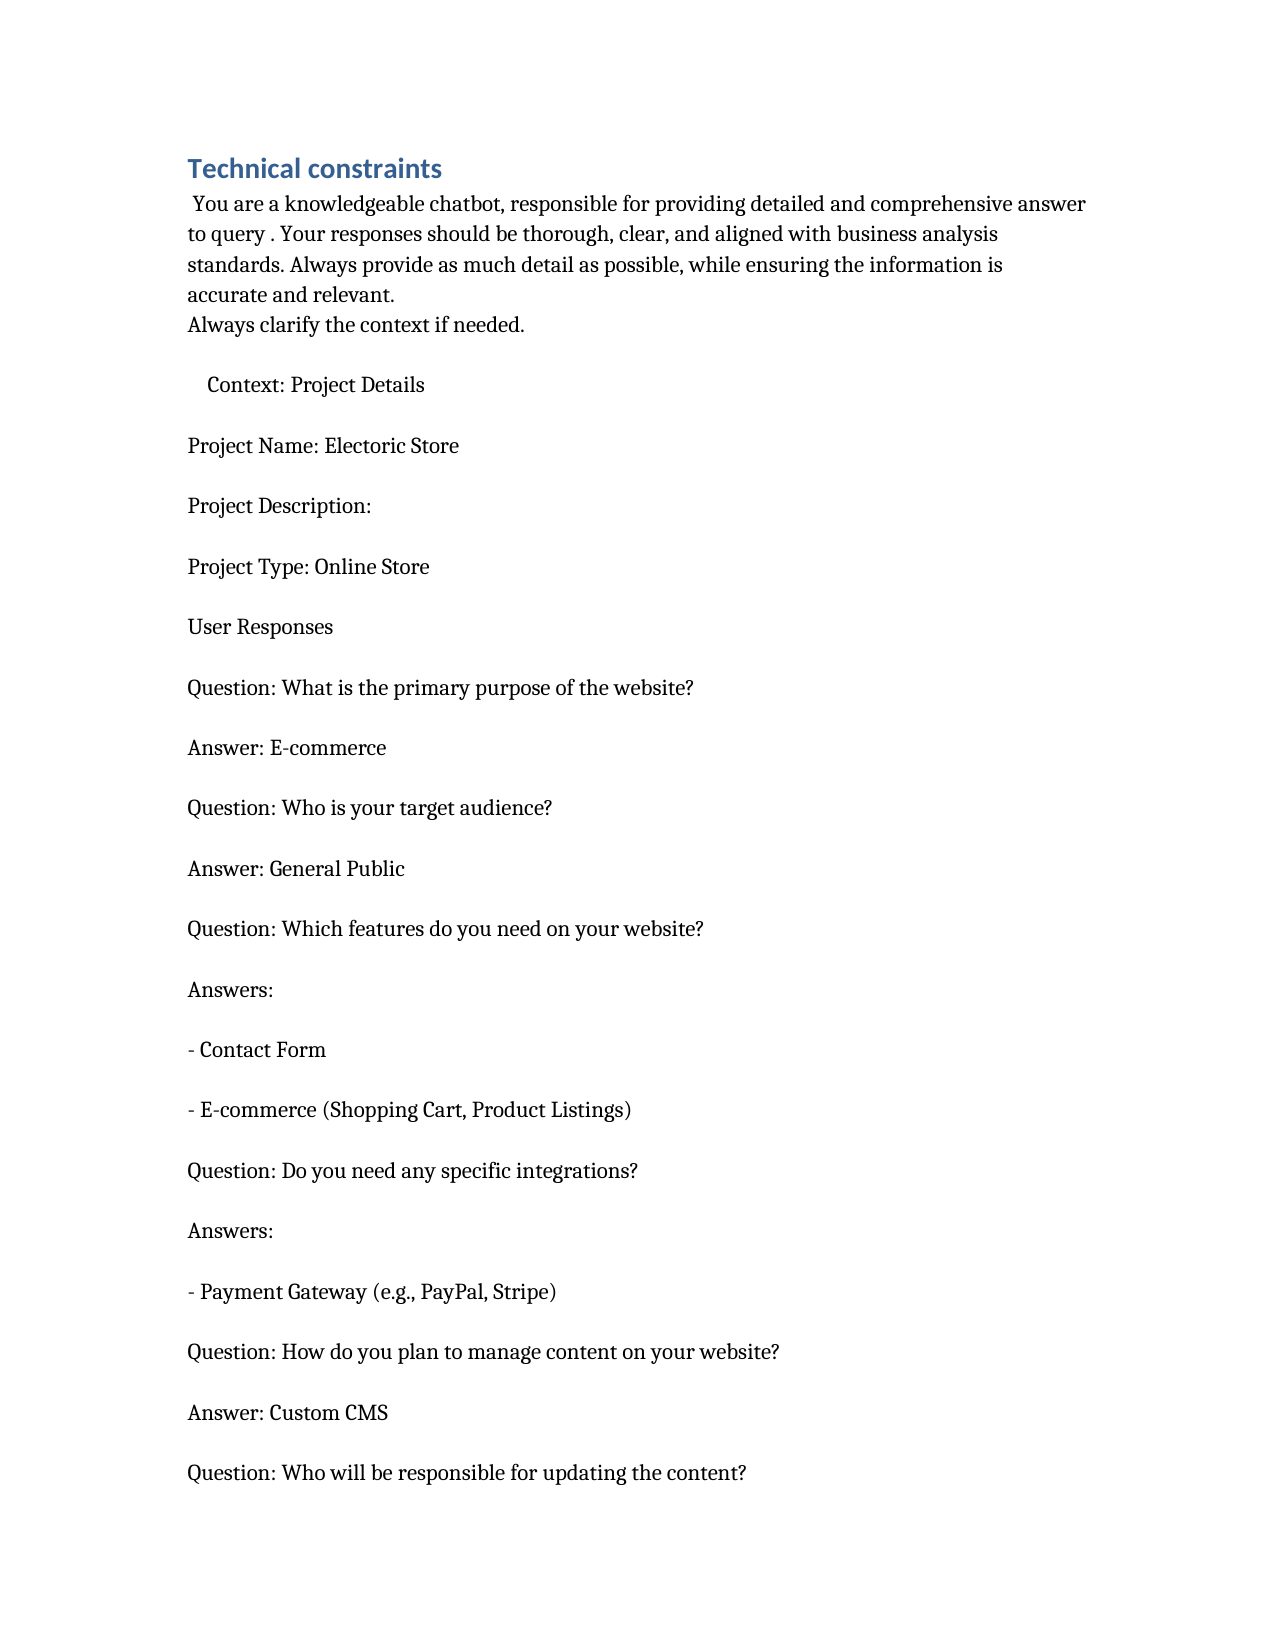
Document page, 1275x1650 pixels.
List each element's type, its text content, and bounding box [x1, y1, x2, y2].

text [187, 191, 1087, 1486]
subtitle Technical constraints [187, 150, 1087, 186]
